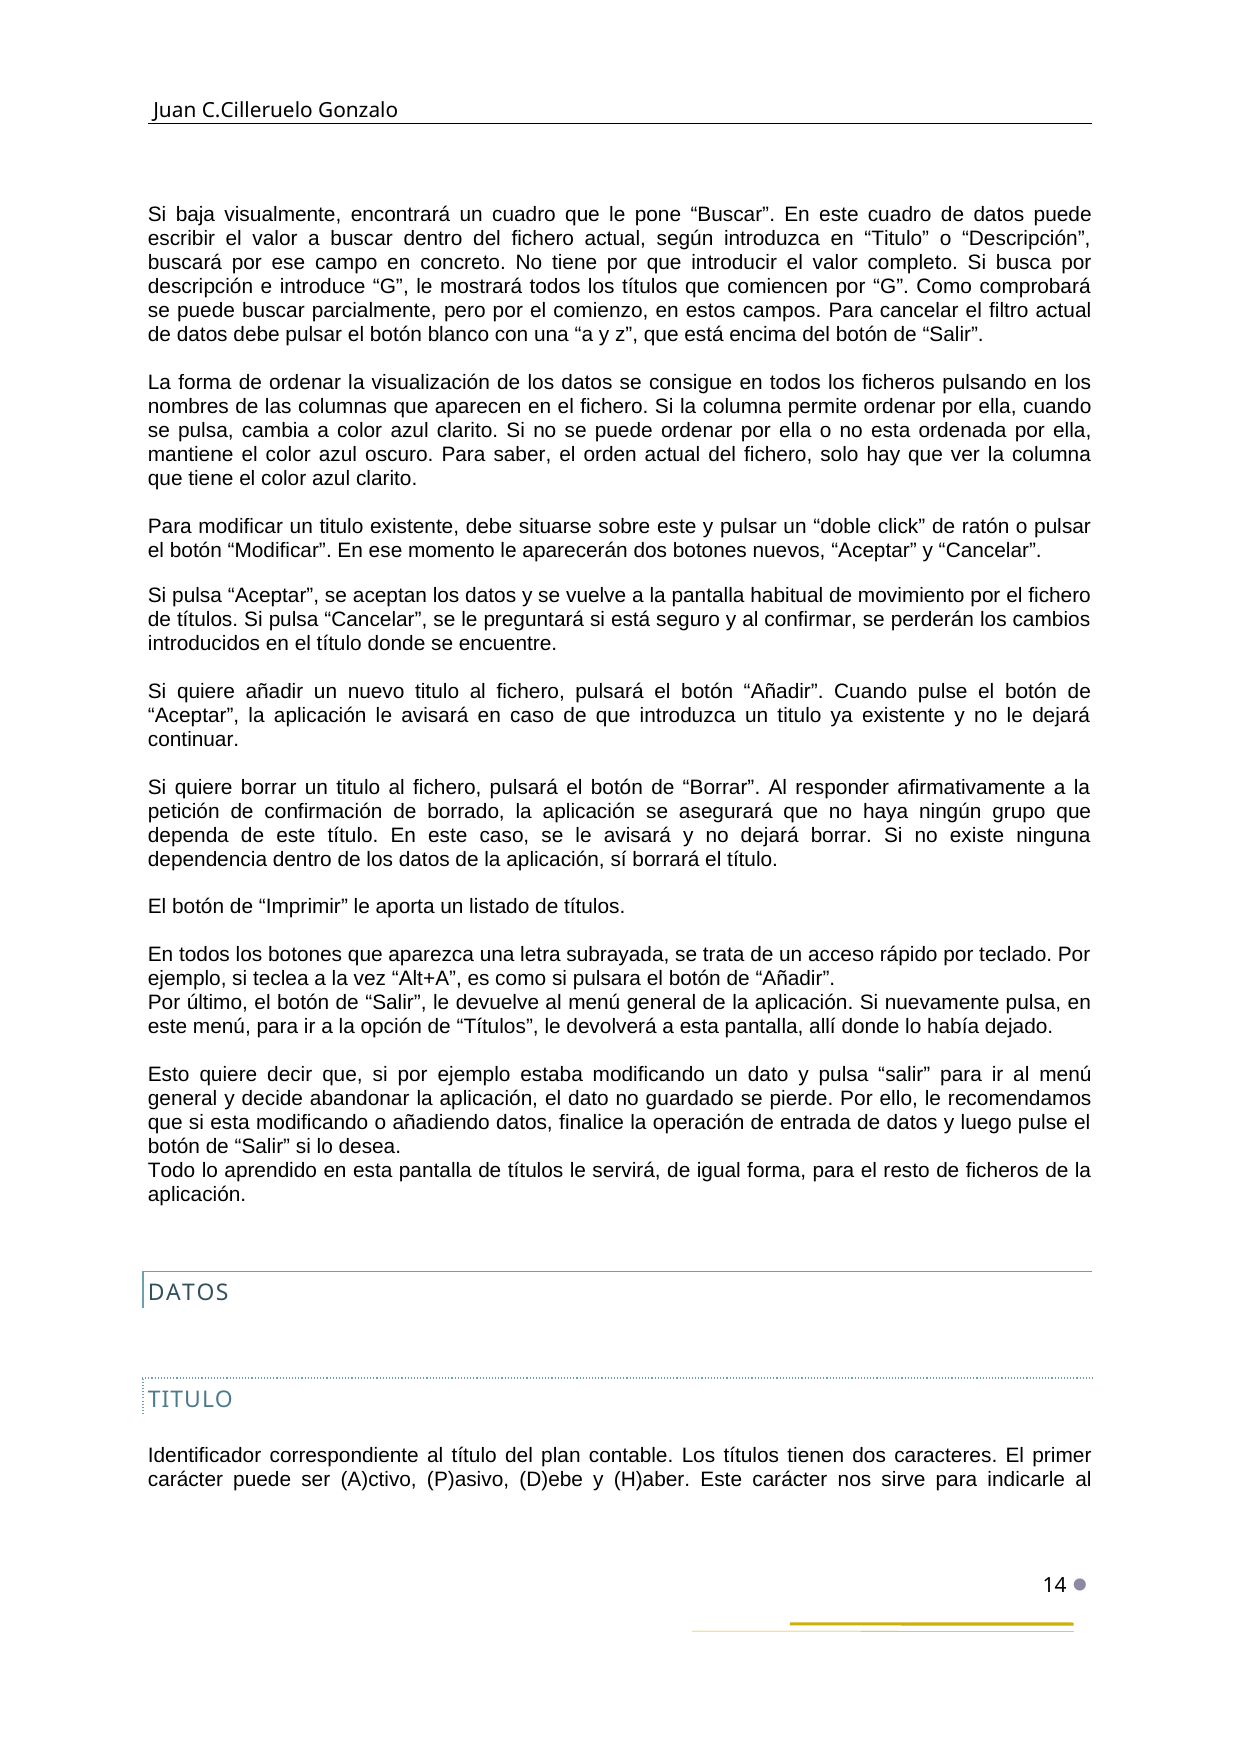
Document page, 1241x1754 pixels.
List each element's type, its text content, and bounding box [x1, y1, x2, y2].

text La forma de ordenar la visualización de los datos se consigue en todos los ficheros pulsando en los nombres de las columnas que aparecen en el fichero. Si la columna permite ordenar por ella, cuando se pulsa, cambia a color azul clarito. Si no se puede ordenar por ella o no esta ordenada por ella, mantiene el color azul oscuro. Para saber, el orden actual del fichero, solo hay que ver la columna que tiene el color azul clarito. [148, 370, 1092, 489]
text Si quiere añadir un nuevo titulo al fichero, pulsará el botón “Añadir”. Cuando pulse el botón de “Aceptar”, la aplicación le avisará en caso de que introduzca un titulo ya existente y no le dejará continuar. [148, 679, 1092, 751]
text El botón de “Imprimir” le aporta un listado de títulos. [148, 894, 1092, 918]
text Por último, el botón de “Salir”, le devuelve al menú general de la aplicación. Si nuevamente pulsa, en este menú, para ir a la opción de “Títulos”, le devolverá a esta pantalla, allí donde lo había dejado. [148, 990, 1092, 1038]
text En todos los botones que aparezca una letra subrayada, se trata de un acceso rápido por teclado. Por ejemplo, si teclea a la vez “Alt+A”, es como si pulsara el botón de “Añadir”. [148, 942, 1092, 990]
text Todo lo aprendido en esta pantalla de títulos le servirá, de igual forma, para el resto de ficheros de la aplicación. [148, 1158, 1092, 1206]
text Si quiere borrar un titulo al fichero, pulsará el botón de “Borrar”. Al responder afirmativamente a la petición de confirmación de borrado, la aplicación se asegurará que no haya ningún grupo que dependa de este título. En este caso, se le avisará y no dejará borrar. Si no existe ninguna dependencia dentro de los datos de la aplicación, sí borrará el título. [148, 774, 1092, 870]
subtitle Datos [144, 1272, 1092, 1308]
text Para modificar un titulo existente, debe situarse sobre este y pulsar un “doble click” de ratón o pulsar el botón “Modificar”. En ese momento le aparecerán dos botones nuevos, “Aceptar” y “Cancelar”. [148, 513, 1092, 561]
text Si baja visualmente, encontrará un cuadro que le pone “Buscar”. En este cuadro de datos puede escribir el valor a buscar dentro del fichero actual, según introduzca en “Titulo” o “Descripción”, buscará por ese campo en concreto. No tiene por que introducir el valor completo. Si busca por descripción e introduce “G”, le mostrará todos los títulos que comiencen por “G”. Como comprobará se puede buscar parcialmente, pero por el comienzo, en estos campos. Para cancelar el filtro actual de datos debe pulsar el botón blanco con una “a y z”, que está encima del botón de “Salir”. [148, 202, 1092, 346]
text Si pulsa “Aceptar”, se aceptan los datos y se vuelve a la pantalla habitual de movimiento por el fichero de títulos. Si pulsa “Cancelar”, se le preguntará si está seguro y al confirmar, se perderán los cambios introducidos en el título donde se encuentre. [148, 583, 1092, 655]
subtitle Titulo [142, 1377, 1092, 1414]
text Esto quiere decir que, si por ejemplo estaba modificando un dato y pulsa “salir” para ir al menú general y decide abandonar la aplicación, el dato no guardado se pierde. Por ello, le recomendamos que si esta modificando o añadiendo datos, finalice la operación de entrada de datos y luego pulse el botón de “Salir” si lo desea. [148, 1062, 1092, 1158]
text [148, 1443, 1092, 1491]
